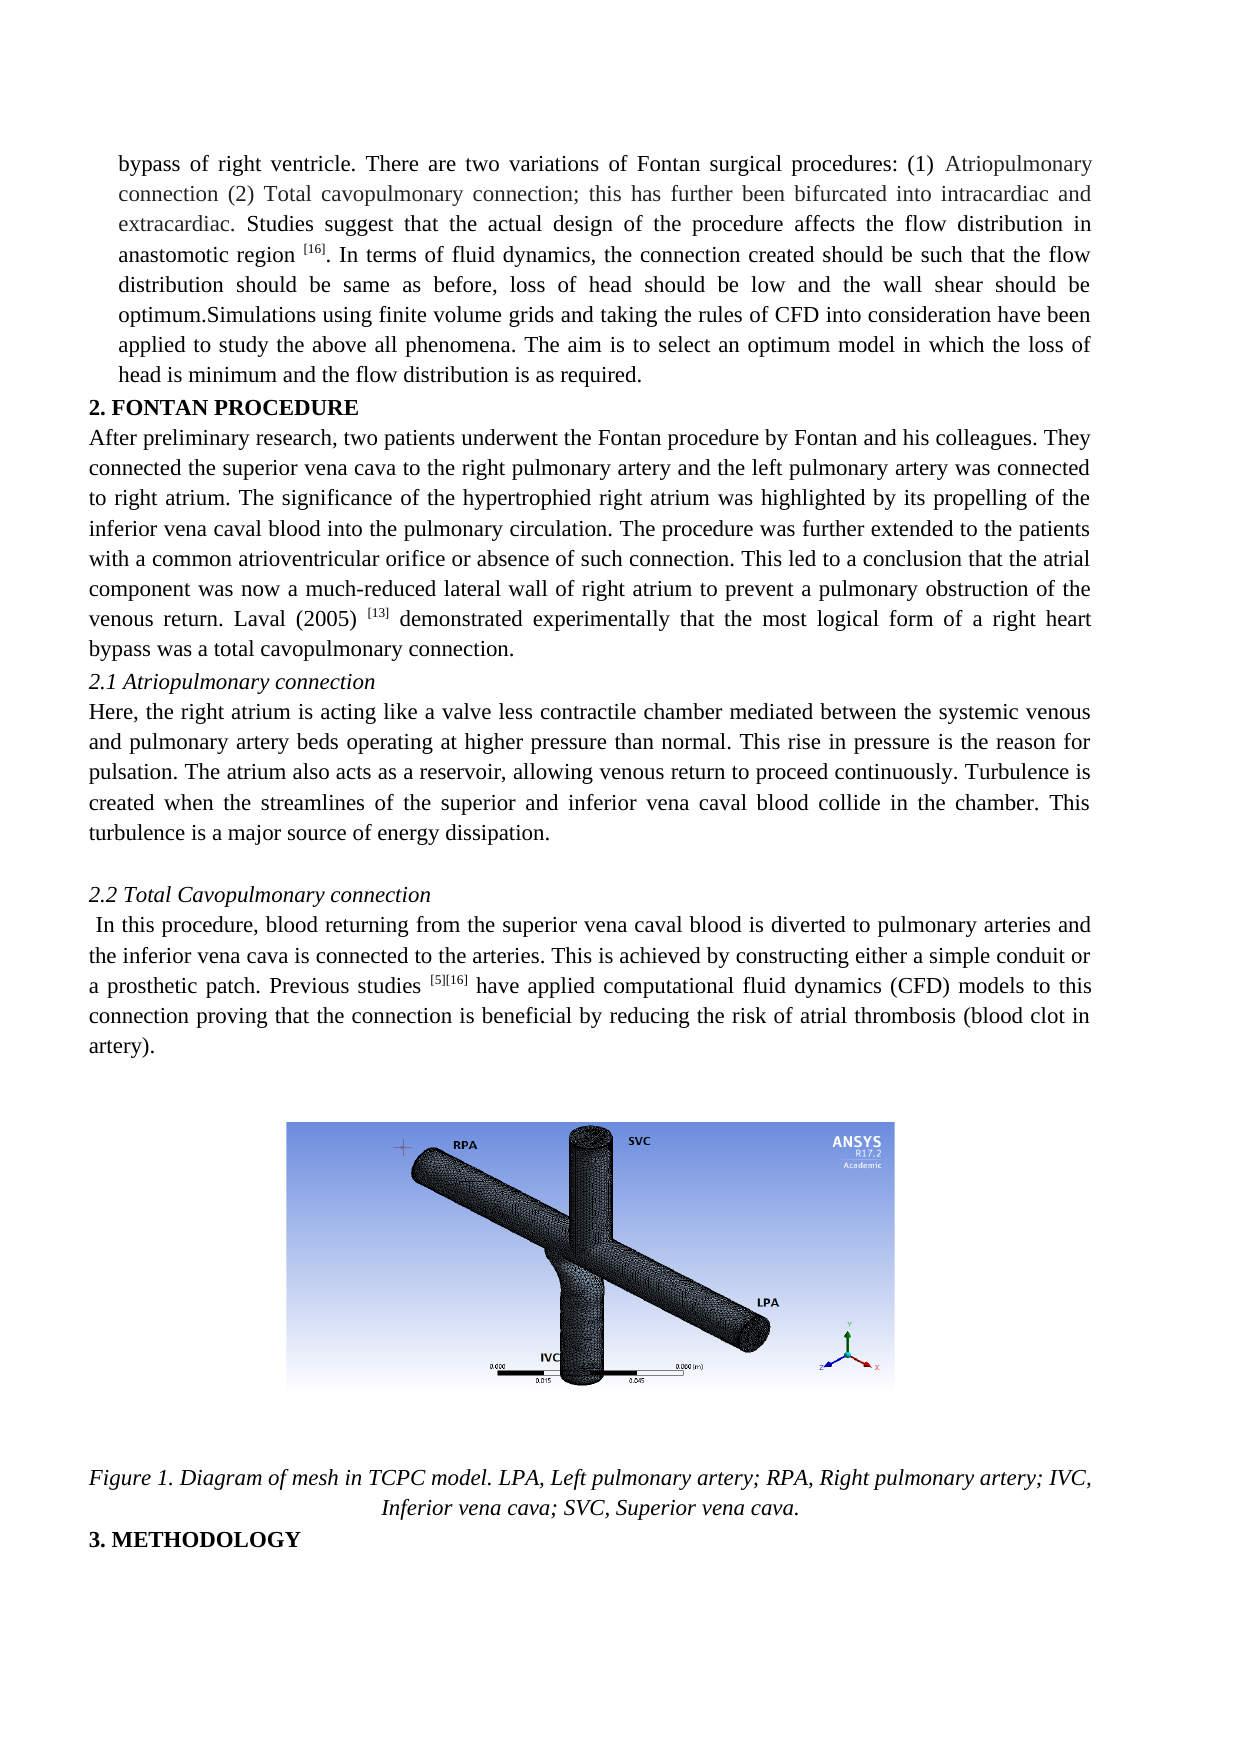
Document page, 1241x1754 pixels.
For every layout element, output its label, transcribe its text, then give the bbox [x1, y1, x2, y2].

text 2.1 Atriopulmonary connection [88, 668, 1093, 694]
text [118, 150, 1093, 388]
text 3. METHODOLOGY [88, 1526, 1093, 1553]
text In this procedure, blood returning from the superior vena caval blood is diverted to pulmonary arteries and the inferior vena cava is connected to the arteries. This is achieved by constructing either a simple conduit or a prosthetic patch. Previous studies [5][16] have applied computational fluid dynamics (CFD) models to this connection proving that the connection is beneficial by reducing the risk of atrial thrombosis (blood clot in artery). [88, 911, 1093, 1059]
text Figure 1. Diagram of mesh in TCPC model. LPA, Left pulmonary artery; RPA, Right pulmonary artery; IVC, Inferior vena cava; SVC, Superior vena cava. [88, 1464, 1093, 1520]
picture [286, 1122, 895, 1448]
text After preliminary research, two patients underwent the Fontan procedure by Fontan and his colleagues. They connected the superior vena cava to the right pulmonary artery and the left pulmonary artery was connected to right atrium. The significance of the hypertrophied right atrium was highlighted by its propelling of the inferior vena caval blood into the pulmonary circulation. The procedure was further extended to the patients with a common atrioventricular orifice or absence of such connection. This led to a conclusion that the atrial component was now a much-reduced lateral wall of right atrium to prevent a pulmonary obstruction of the venous return. Laval (2005) [13] demonstrated experimentally that the most logical form of a right heart bypass was a total cavopulmonary connection. [88, 424, 1093, 662]
text Here, the right atrium is acting like a valve less contractile chamber mediated between the systemic venous and pulmonary artery beds operating at higher pressure than normal. This rise in pressure is the reason for pulsation. The atrium also acts as a reservoir, allowing venous return to proceed continuously. Turbulence is created when the streamlines of the superior and inferior vena caval blood collide in the chamber. This turbulence is a major source of energy dissipation. [88, 698, 1093, 845]
text 2. FONTAN PROCEDURE [88, 394, 1093, 420]
text 2.2 Total Cavopulmonary connection [88, 881, 1093, 908]
